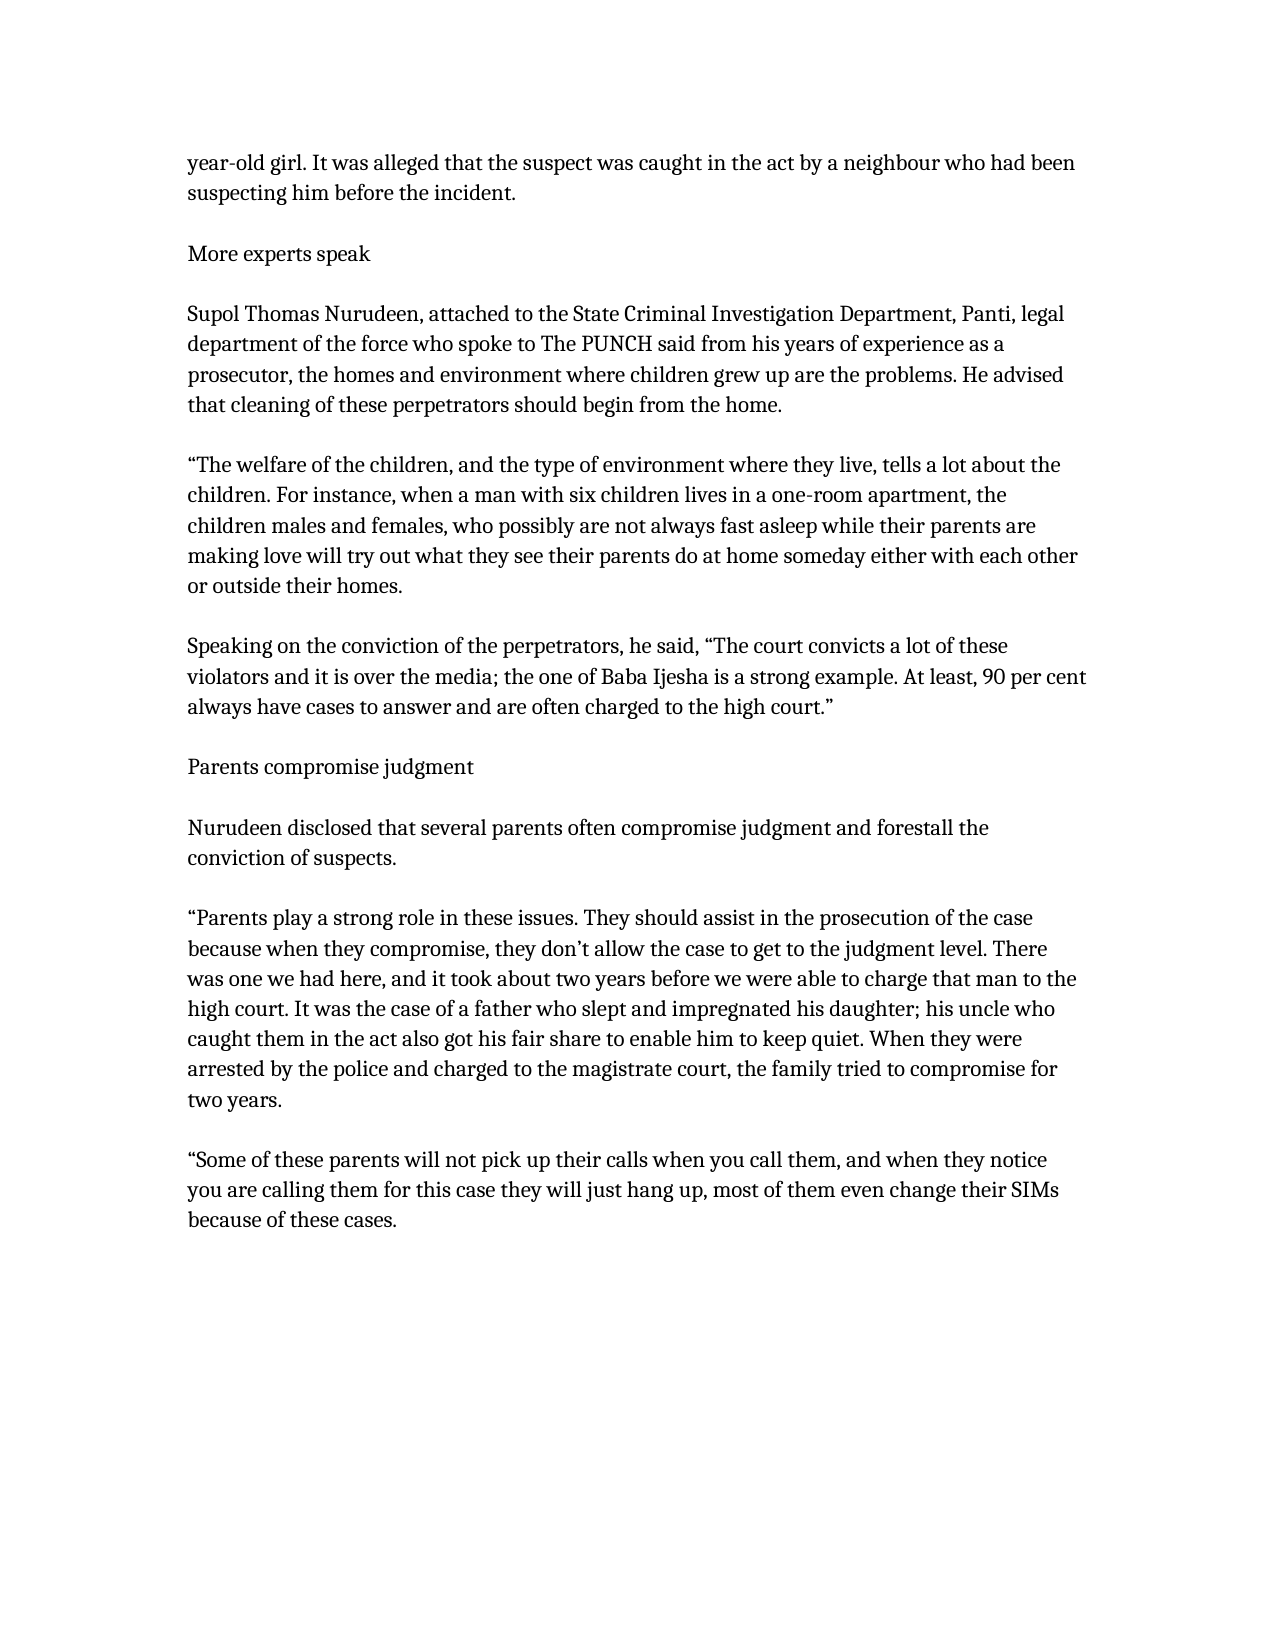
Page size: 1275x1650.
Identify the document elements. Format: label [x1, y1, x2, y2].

text [187, 150, 1087, 1234]
